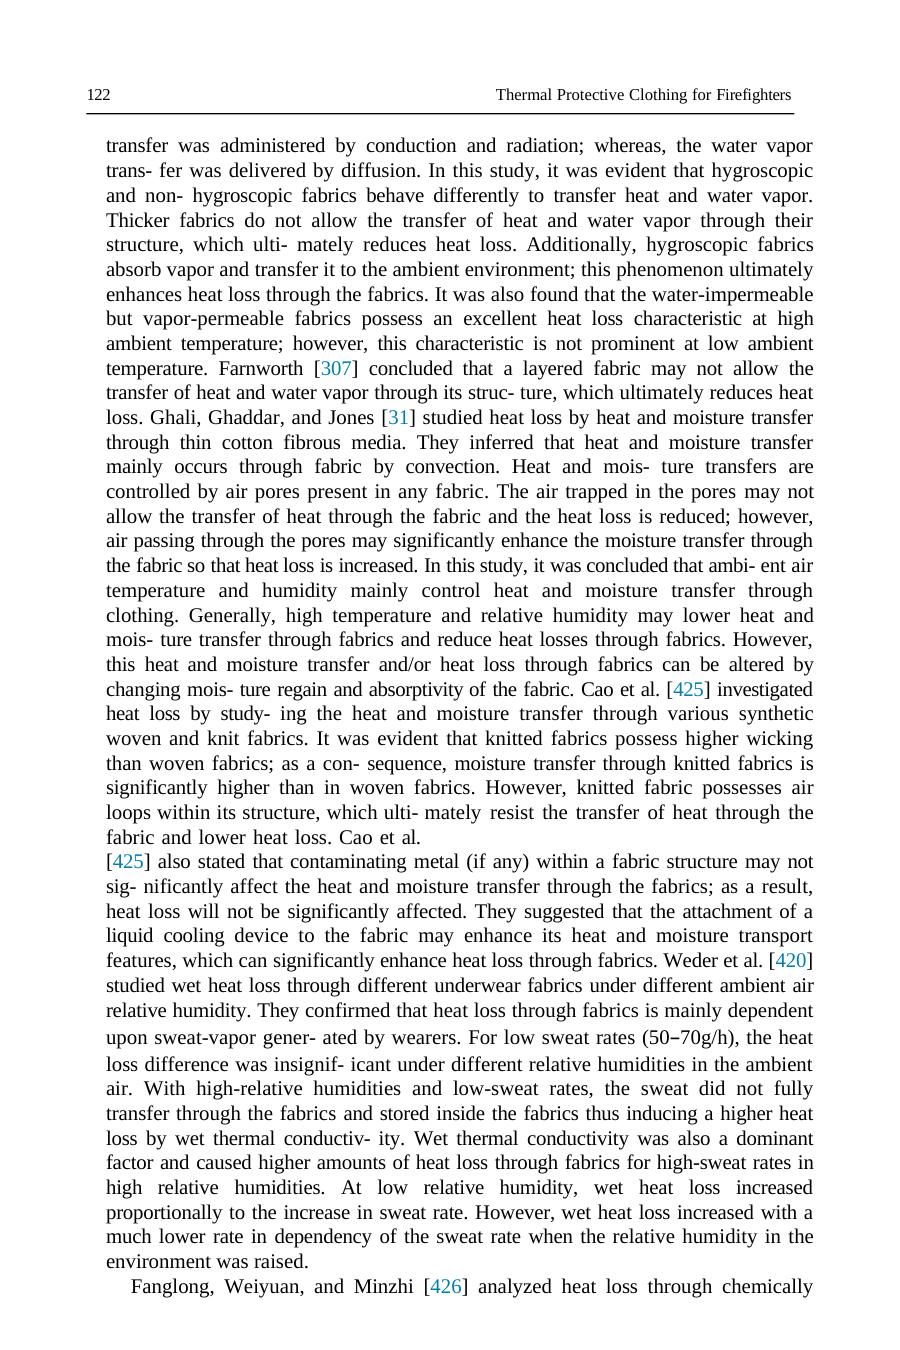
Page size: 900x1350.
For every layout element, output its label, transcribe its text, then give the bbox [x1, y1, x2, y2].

text [425] also stated that contaminating metal (if any) within a fabric structure may not sig- nificantly affect the heat and moisture transfer through the fabrics; as a result, heat loss will not be significantly affected. They suggested that the attachment of a liquid cooling device to the fabric may enhance its heat and moisture transport features, which can significantly enhance heat loss through fabrics. Weder et al. [420] studied wet heat loss through different underwear fabrics under different ambient air relative humidity. They confirmed that heat loss through fabrics is mainly dependent upon sweat-vapor gener- ated by wearers. For low sweat rates (50–70g/h), the heat loss difference was insignif- icant under different relative humidities in the ambient air. With high-relative humidities and low-sweat rates, the sweat did not fully transfer through the fabrics and stored inside the fabrics thus inducing a higher heat loss by wet thermal conductiv- ity. Wet thermal conductivity was also a dominant factor and caused higher amounts of heat loss through fabrics for high-sweat rates in high relative humidities. At low relative humidity, wet heat loss increased proportionally to the increase in sweat rate. However, wet heat loss increased with a much lower rate in dependency of the sweat rate when the relative humidity in the environment was raised. [106, 849, 814, 1273]
text transfer was administered by conduction and radiation; whereas, the water vapor trans- fer was delivered by diffusion. In this study, it was evident that hygroscopic and non- hygroscopic fabrics behave differently to transfer heat and water vapor. Thicker fabrics do not allow the transfer of heat and water vapor through their structure, which ulti- mately reduces heat loss. Additionally, hygroscopic fabrics absorb vapor and transfer it to the ambient environment; this phenomenon ultimately enhances heat loss through the fabrics. It was also found that the water-impermeable but vapor-permeable fabrics possess an excellent heat loss characteristic at high ambient temperature; however, this characteristic is not prominent at low ambient temperature. Farnworth [307] concluded that a layered fabric may not allow the transfer of heat and water vapor through its struc- ture, which ultimately reduces heat loss. Ghali, Ghaddar, and Jones [31] studied heat loss by heat and moisture transfer through thin cotton fibrous media. They inferred that heat and moisture transfer mainly occurs through fabric by convection. Heat and mois- ture transfers are controlled by air pores present in any fabric. The air trapped in the pores may not allow the transfer of heat through the fabric and the heat loss is reduced; however, air passing through the pores may significantly enhance the moisture transfer through the fabric so that heat loss is increased. In this study, it was concluded that ambi- ent air temperature and humidity mainly control heat and moisture transfer through clothing. Generally, high temperature and relative humidity may lower heat and mois- ture transfer through fabrics and reduce heat losses through fabrics. However, this heat and moisture transfer and/or heat loss through fabrics can be altered by changing mois- ture regain and absorptivity of the fabric. Cao et al. [425] investigated heat loss by study- ing the heat and moisture transfer through various synthetic woven and knit fabrics. It was evident that knitted fabrics possess higher wicking than woven fabrics; as a con- sequence, moisture transfer through knitted fabrics is significantly higher than in woven fabrics. However, knitted fabric possesses air loops within its structure, which ulti- mately resist the transfer of heat through the fabric and lower heat loss. Cao et al. [106, 133, 814, 849]
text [106, 1274, 814, 1298]
picture [113, 856, 119, 863]
